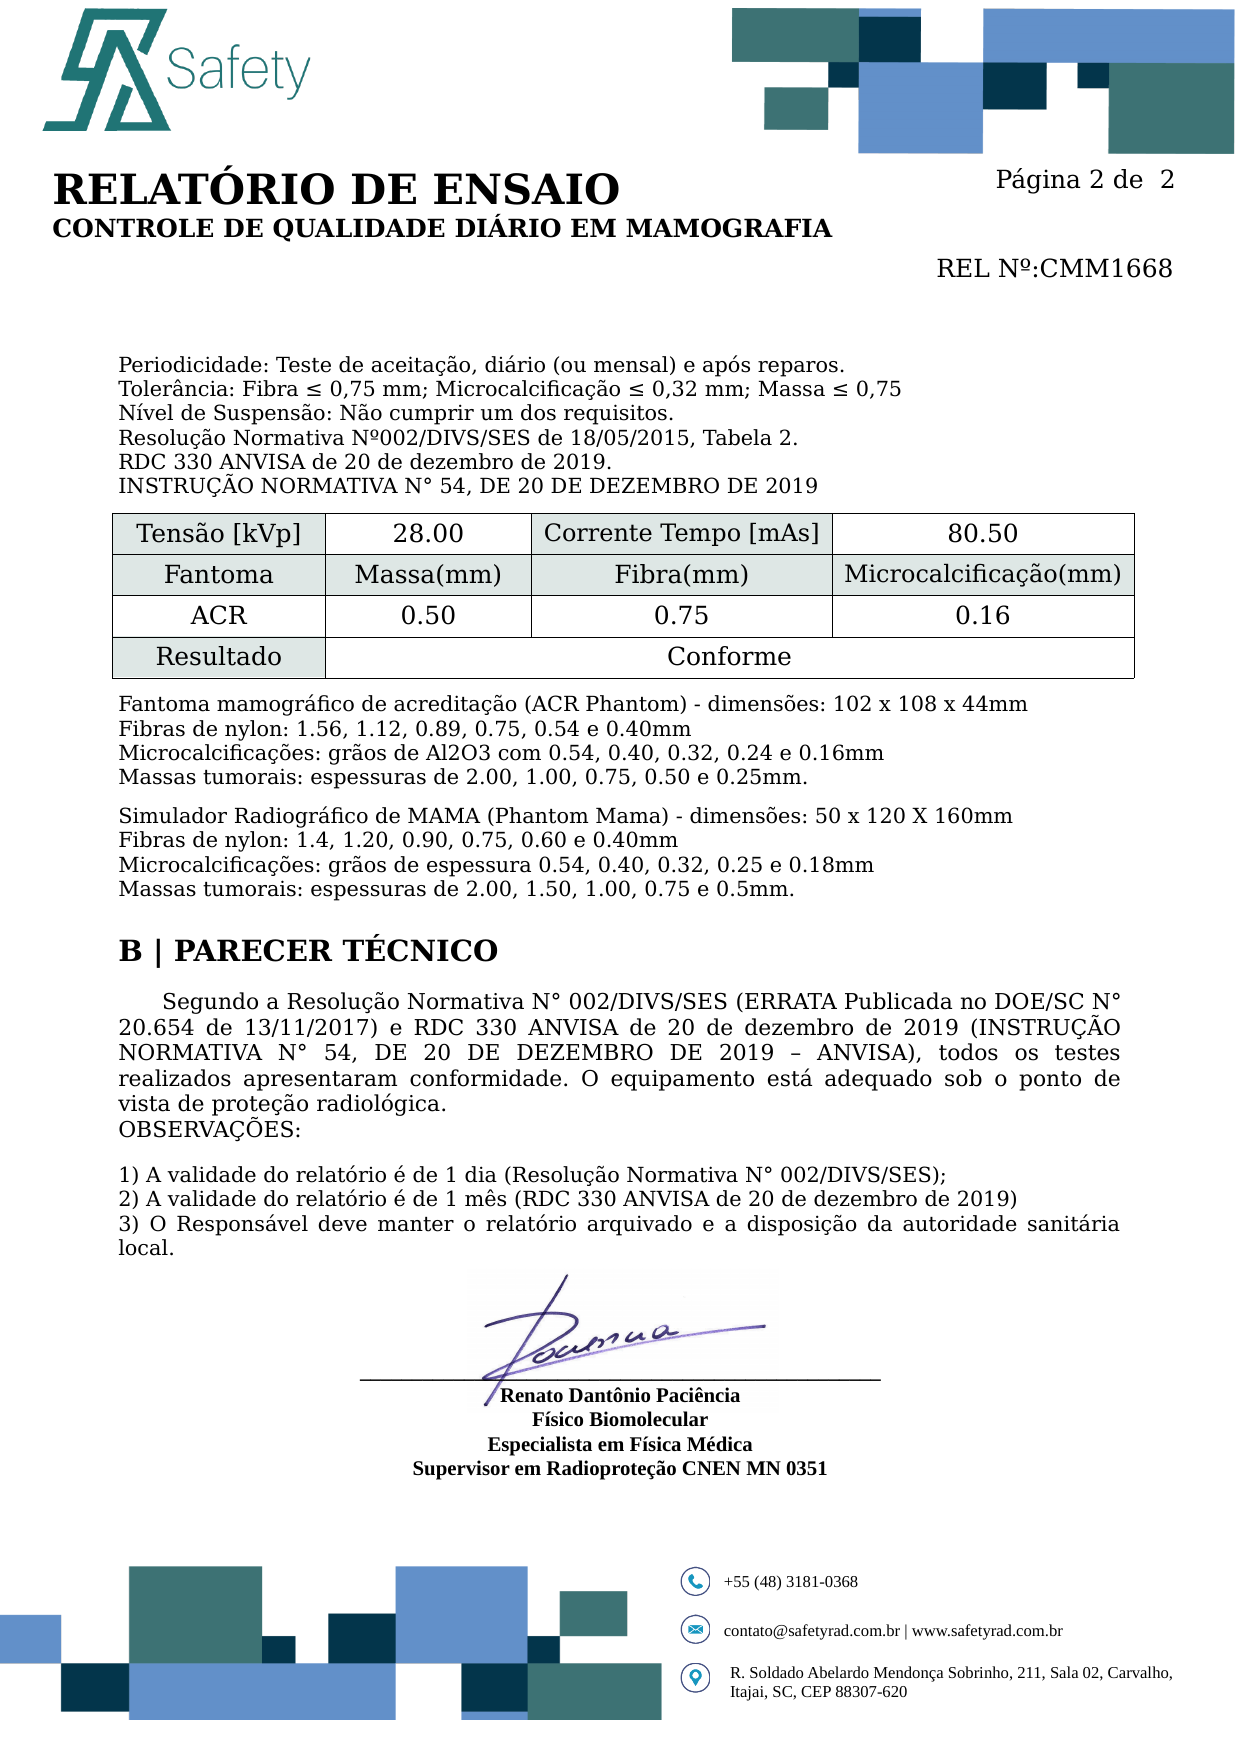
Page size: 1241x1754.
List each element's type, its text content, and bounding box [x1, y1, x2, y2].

text Resolução Normativa Nº002/DIVS/SES de 18/05/2015, Tabela 2. [118, 426, 1122, 450]
table_header 28.00 [326, 514, 531, 554]
table_header Corrente Tempo [mAs] [532, 514, 832, 554]
table_cell 0.50 [326, 596, 531, 636]
text Físico Biomolecular [118, 1407, 1122, 1431]
table_cell Fantoma [113, 555, 325, 595]
text RDC 330 ANVISA de 20 de dezembro de 2019. [118, 450, 1122, 474]
table_cell Massa(mm) [326, 555, 531, 595]
text 1) A validade do relatório é de 1 dia (Resolução Normativa N° 002/DIVS/SES); [118, 1163, 1122, 1187]
text Periodicidade: Teste de aceitação, diário (ou mensal) e após reparos. [118, 353, 1122, 377]
table_cell Fibra(mm) [532, 555, 832, 595]
text B | PARECER TÉCNICO [118, 934, 1122, 968]
text Fibras de nylon: 1.4, 1.20, 0.90, 0.75, 0.60 e 0.40mm [118, 828, 1122, 853]
picture [467, 1268, 779, 1359]
table_cell 0.75 [532, 596, 832, 636]
text __________________________________________________ [118, 1359, 1122, 1383]
table_header 80.50 [833, 514, 1134, 554]
picture [680, 1614, 710, 1644]
text Massas tumorais: espessuras de 2.00, 1.00, 0.75, 0.50 e 0.25mm. [118, 765, 1122, 789]
text Fibras de nylon: 1.56, 1.12, 0.89, 0.75, 0.54 e 0.40mm [118, 717, 1122, 741]
text Fantoma mamográfico de acreditação (ACR Phantom) - dimensões: 102 x 108 x 44mm [118, 692, 1122, 717]
text INSTRUÇÃO NORMATIVA N° 54, DE 20 DE DEZEMBRO DE 2019 [118, 474, 1122, 498]
text Simulador Radiográfico de MAMA (Phantom Mama) - dimensões: 50 x 120 X 160mm [118, 804, 1122, 828]
picture [680, 1566, 710, 1596]
table_cell Resultado [113, 638, 325, 677]
table_header Tensão [kVp] [113, 514, 325, 554]
table_cell Microcalcificação(mm) [833, 555, 1134, 595]
text Renato Dantônio Paciência [118, 1383, 1122, 1407]
text Especialista em Física Médica [118, 1431, 1122, 1456]
picture [0, 1566, 662, 1720]
text Microcalcificações: grãos de espessura 0.54, 0.40, 0.32, 0.25 e 0.18mm [118, 853, 1122, 877]
text Microcalcificações: grãos de Al2O3 com 0.54, 0.40, 0.32, 0.24 e 0.16mm [118, 741, 1122, 765]
picture [42, 8, 311, 131]
text 2) A validade do relatório é de 1 mês (RDC 330 ANVISA de 20 de dezembro de 2019) [118, 1187, 1122, 1212]
text Nível de Suspensão: Não cumprir um dos requisitos. [118, 401, 1122, 426]
picture [680, 1663, 710, 1693]
table_cell Conforme [326, 638, 1134, 677]
table_cell 0.16 [833, 596, 1134, 636]
text OBSERVAÇÕES: [118, 1117, 1122, 1142]
text Massas tumorais: espessuras de 2.00, 1.50, 1.00, 0.75 e 0.5mm. [118, 877, 1122, 901]
text Segundo a Resolução Normativa N° 002/DIVS/SES (ERRATA Publicada no DOE/SC N° 20.654 de 13/11/2017) e RDC 330 ANVISA de 20 de dezembro de 2019 (INSTRUÇÃO NORMATIVA N° 54, DE 20 DE DEZEMBRO DE 2019 – ANVISA), todos os testes realizados apresentaram conformidade. O equipamento está adequado sob o ponto de vista de proteção radiológica. [118, 989, 1122, 1117]
text 3) O Responsável deve manter o relatório arquivado e a disposição da autoridade sanitária local. [118, 1212, 1122, 1260]
table_cell ACR [113, 596, 325, 636]
text Tolerância: Fibra ≤ 0,75 mm; Microcalcificação ≤ 0,32 mm; Massa ≤ 0,75 [118, 377, 1122, 401]
picture [731, 8, 1235, 154]
text Supervisor em Radioproteção CNEN MN 0351 [118, 1456, 1122, 1479]
